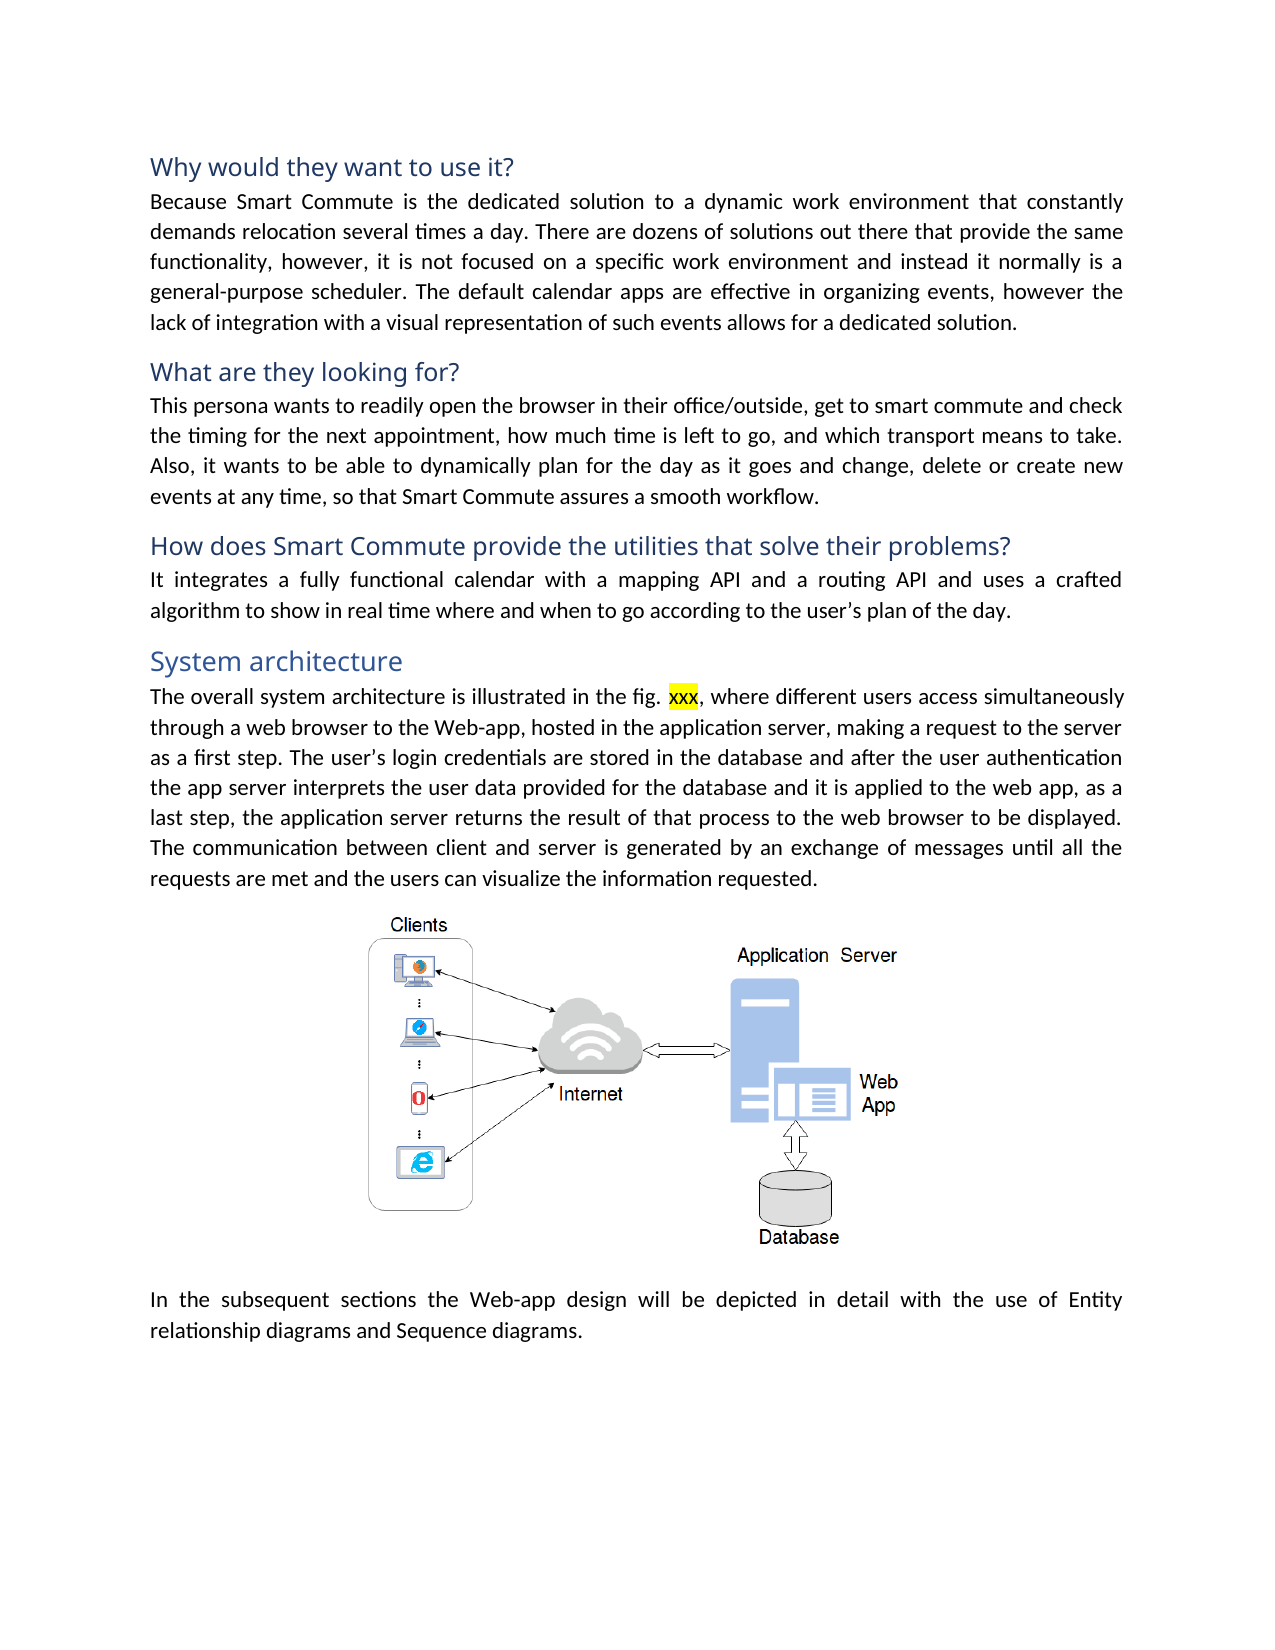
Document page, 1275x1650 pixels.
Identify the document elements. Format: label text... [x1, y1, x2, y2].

text In the subsequent sections the Web-app design will be depicted in detail with the use of Entity relationship diagrams and Sequence diagrams. [150, 1286, 1125, 1344]
text Because Smart Commute is the dedicated solution to a dynamic work environment that constantly demands relocation several times a day. There are dozens of solutions out there that provide the same functionality, however, it is not focused on a specific work environment and instead it normally is a general-purpose scheduler. The default calendar apps are effective in organizing events, however the lack of integration with a visual representation of such events allows for a dedicated solution. [150, 187, 1125, 336]
text This persona wants to readily open the browser in their office/outside, get to smart commute and check the timing for the next appointment, how much time is left to go, and which transport means to take. Also, it wants to be able to dynamically plan for the day as it goes and change, delete or create new events at any time, so that Smart Commute assures a smooth workflow. [150, 391, 1125, 510]
subtitle System architecture [150, 643, 1125, 679]
subtitle How does Smart Commute provide the utilities that solve their problems? [150, 529, 1125, 563]
picture [360, 911, 915, 1245]
subtitle What are they looking for? [150, 354, 1125, 388]
text The overall system architecture is illustrated in the fig. xxx, where different users access simultaneously through a web browser to the Web-app, hosted in the application server, making a request to the server as a first step. The user’s login credentials are stored in the database and after the user authentication the app server interprets the user data provided for the database and it is applied to the web app, as a last step, the application server returns the result of that process to the web browser to be displayed. The communication between client and server is generated by an exchange of messages until all the requests are met and the users can visualize the information requested. [150, 682, 1125, 892]
text It integrates a fully functional calendar with a mapping API and a routing API and uses a crafted algorithm to show in real time where and when to go according to the user’s plan of the day. [150, 566, 1125, 624]
subtitle Why would they want to use it? [150, 150, 1125, 184]
